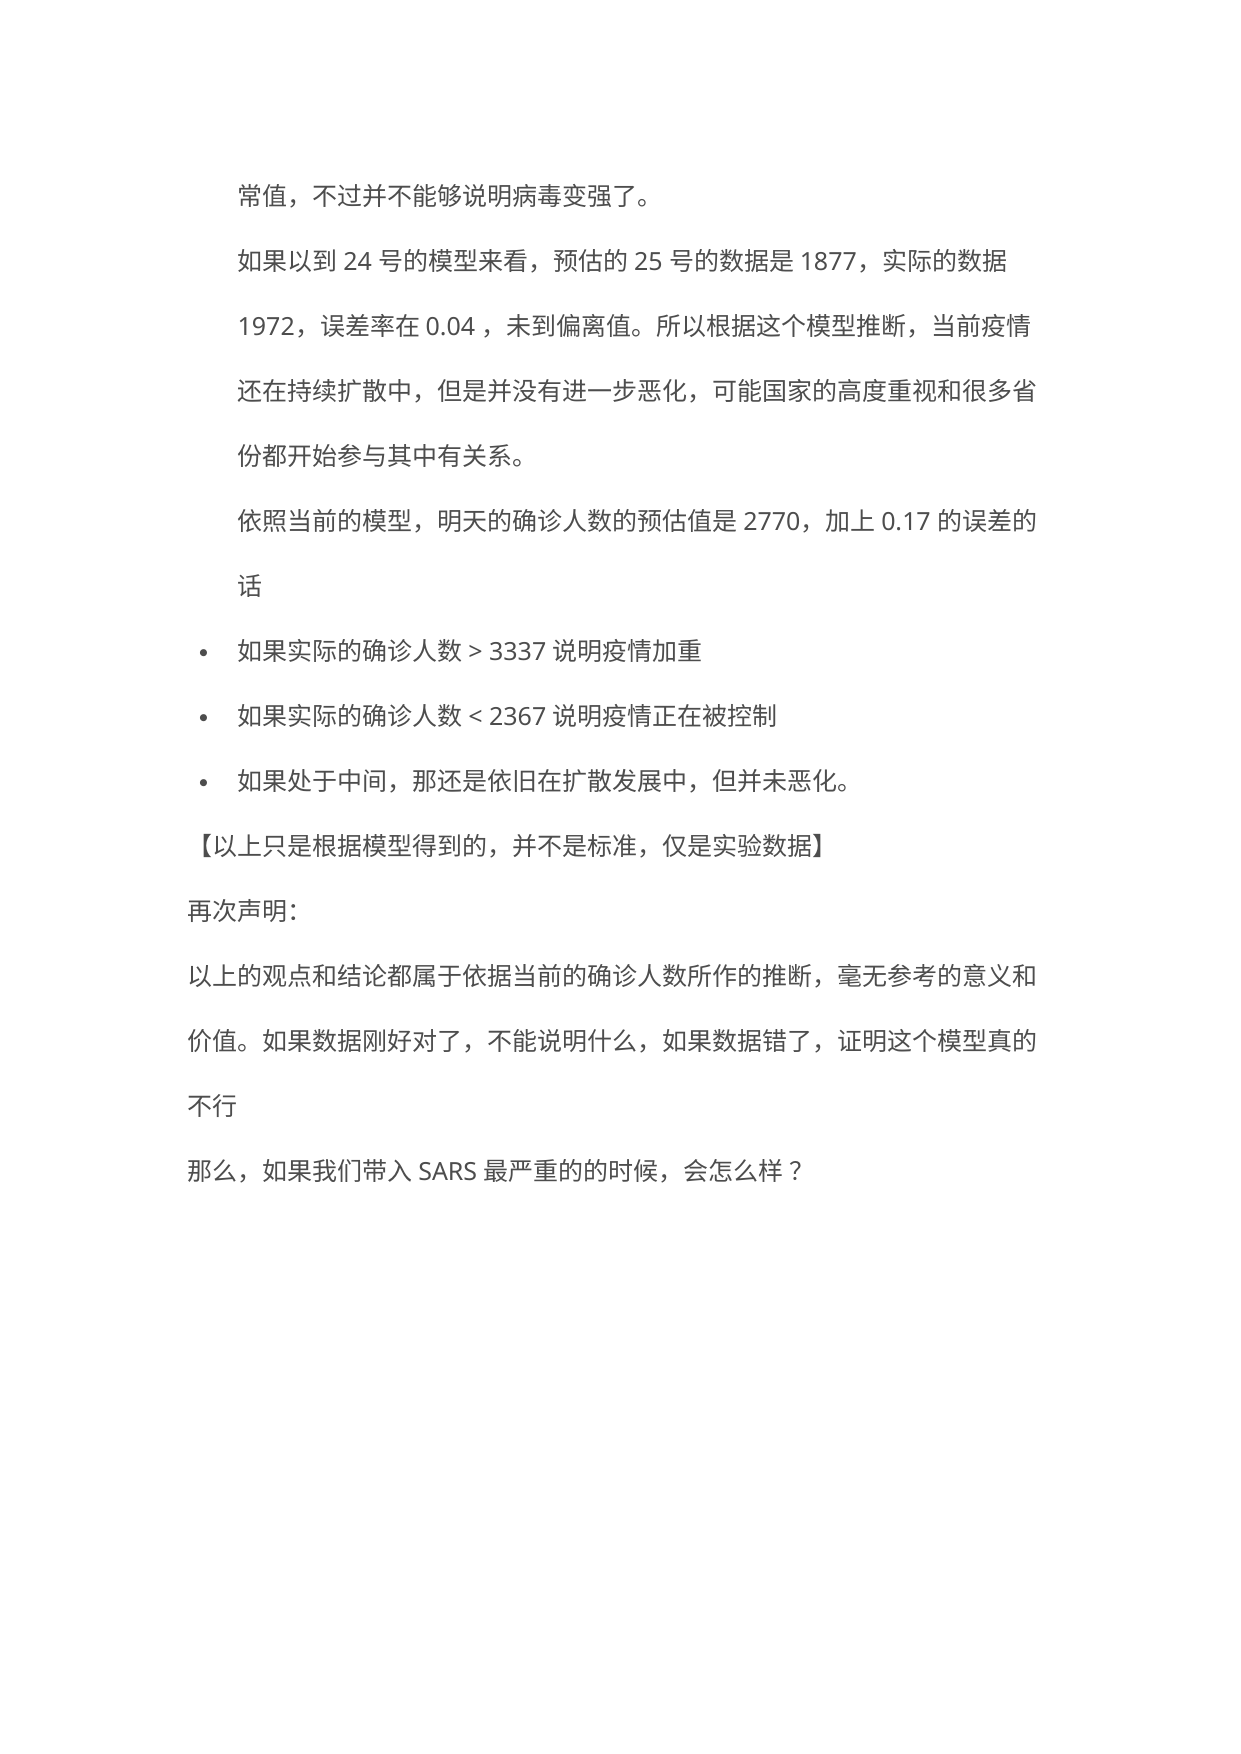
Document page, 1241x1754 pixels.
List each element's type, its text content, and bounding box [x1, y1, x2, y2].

list 如果实际的确诊人数 > 3337 说明疫情加重 [200, 617, 1053, 682]
text 【以上只是根据模型得到的，并不是标准，仅是实验数据】 再次声明： 以上的观点和结论都属于依据当前的确诊人数所作的推断，毫无参考的意义和价值。如果数据刚好对了，不能说明什么，如果数据错了，证明这个模型真的不行 那么，如果我们带入 SARS 最严重的的时候，会怎么样 ？ 还是按照误差 0.17 来算，在 23 号，误差达到了 0.18 ，也就是 3 天前，按照这个模型的数据推算，新型冠状的病毒传染性比 SARS 要强。但也可能是和春运有关系，毕竟数据的时间不一致。 再再次声明： 以上的观点和结论都属于依据当前的确诊人数所作的推断，毫无参考的意义和价值。如果数据刚好对了，不能说明什么，如果数据错了，证明这个模型真的不行。 0x05 再多讲几句 写这个的目的纯粹是为了探讨和研究，实际上，真的要写一个这种疫情预测和评估的系统，需要非常多的参考的数值，比如医护人员的数量，检测手法准确率，时间，病毒的潜伏期等等，需要非常多的人力物力才可以编写完成，像本文这种只靠单一维度的输入去判断和预估的模型和玩具没什么区别。 但是在编写的过程中也发现很多问题,，疫情的相关数据还是多方寻找才找到一部分 例如支援的物品的统计，损耗和使用情况等 例如病人的数量对物品的需求等 例如疫情各个时期需要多少的物资统计等 希望在这次的疫情中保留比较详细的数据 这些都可以作为系统的的输入，借助这些数据，打造一个强大完整的疫情监控和评估系统，甚至不是疫情，而是重大事件的监控和评估系统，待下次再出现疫情、灾情，可以快速的调度全国的资源进行处理和援助。 [187, 812, 1053, 1202]
list 如果处于中间，那还是依旧在扩散发展中，但并未恶化。 [200, 747, 1053, 812]
list 如果实际的确诊人数 < 2367 说明疫情正在被控制 [200, 682, 1053, 747]
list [200, 162, 1053, 617]
